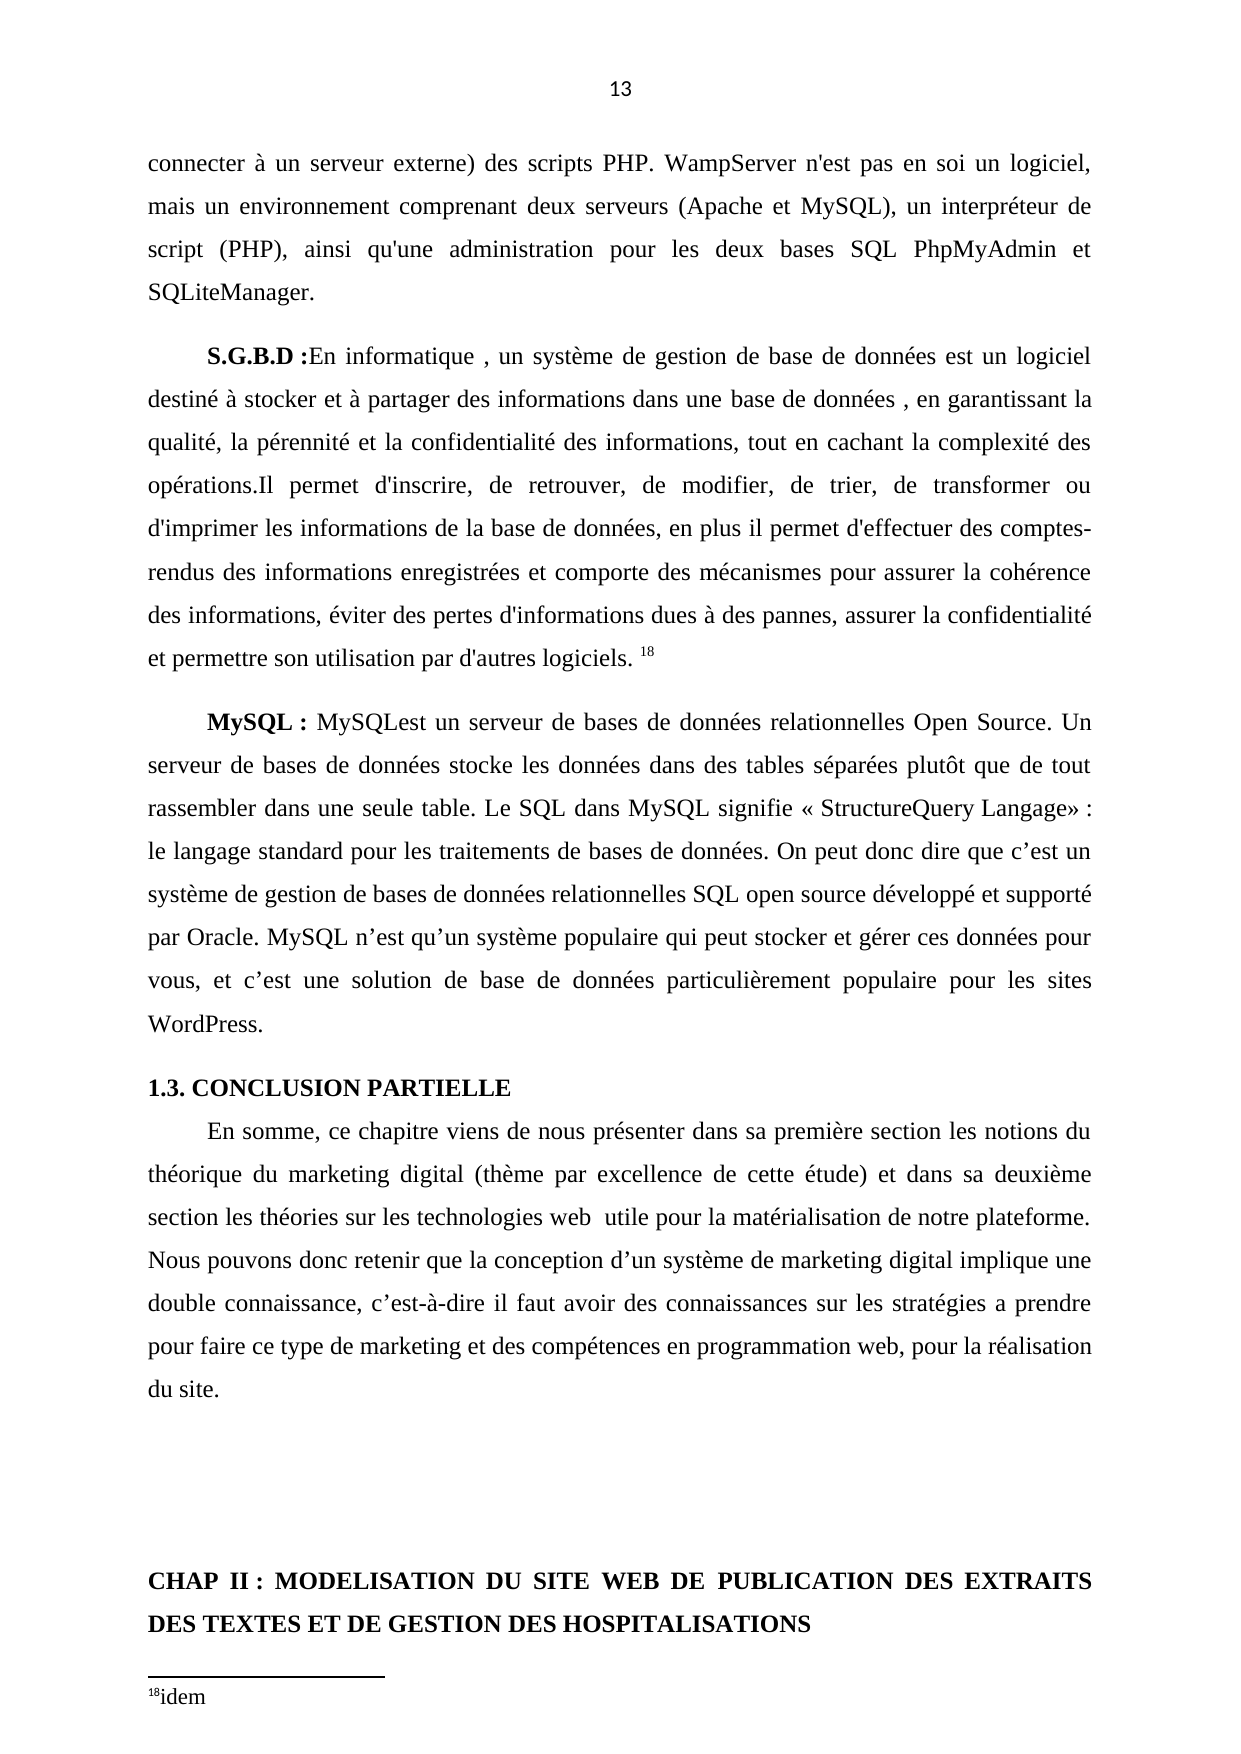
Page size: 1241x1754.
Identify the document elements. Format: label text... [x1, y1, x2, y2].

text S.G.B.D :En ​informatique ​, un système de gestion de base de données est un logiciel destiné à stocker et à partager des informations dans une ​base de données ​, en garantissant la qualité, la pérennité et la confidentialité des informations, tout en cachant la complexité des opérations.Il permet d'inscrire, de retrouver, de modifier, de trier, de transformer ou d'imprimer les informations de la base de données, en plus il permet d'effectuer des comptes-rendus des informations enregistrées et comporte des mécanismes pour assurer la cohérence des informations, éviter des pertes d'informations dues à des pannes, assurer la confidentialité et permettre son utilisation par d'autres logiciels. [148, 341, 1092, 672]
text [148, 148, 1092, 306]
text CHAP II : MODELISATION DU SITE WEB DE PUBLICATION DES EXTRAITS DES TEXTES ET DE GESTION DES HOSPITALISATIONS [148, 1566, 1092, 1638]
subtitle 1.3. CONCLUSION PARTIELLE [148, 1073, 1092, 1101]
text En somme, ce chapitre viens de nous présenter dans sa première section les notions du théorique du marketing digital (thème par excellence de cette étude) et dans sa deuxième section les théories sur les technologies web utile pour la matérialisation de notre plateforme. Nous pouvons donc retenir que la conception d’un système de marketing digital implique une double connaissance, c’est-à-dire il faut avoir des connaissances sur les stratégies a prendre pour faire ce type de marketing et des compétences en programmation web, pour la réalisation du site. [148, 1116, 1092, 1403]
text MySQL : MySQLest un serveur de bases de données relationnelles Open Source. Un serveur de bases de données stocke les données dans des tables séparées plutôt que de tout rassembler dans une seule table. Le SQL dans MySQL signifie « StructureQuery Langage» : le langage standard pour les traitements de bases de données. On peut donc dire que c’est un système de gestion de bases de données relationnelles SQL open source développé et supporté par Oracle. MySQL n’est qu’un système populaire qui peut stocker et gérer ces données pour vous, et c’est une solution de base de données particulièrement populaire pour les sites WordPress. [148, 707, 1092, 1037]
